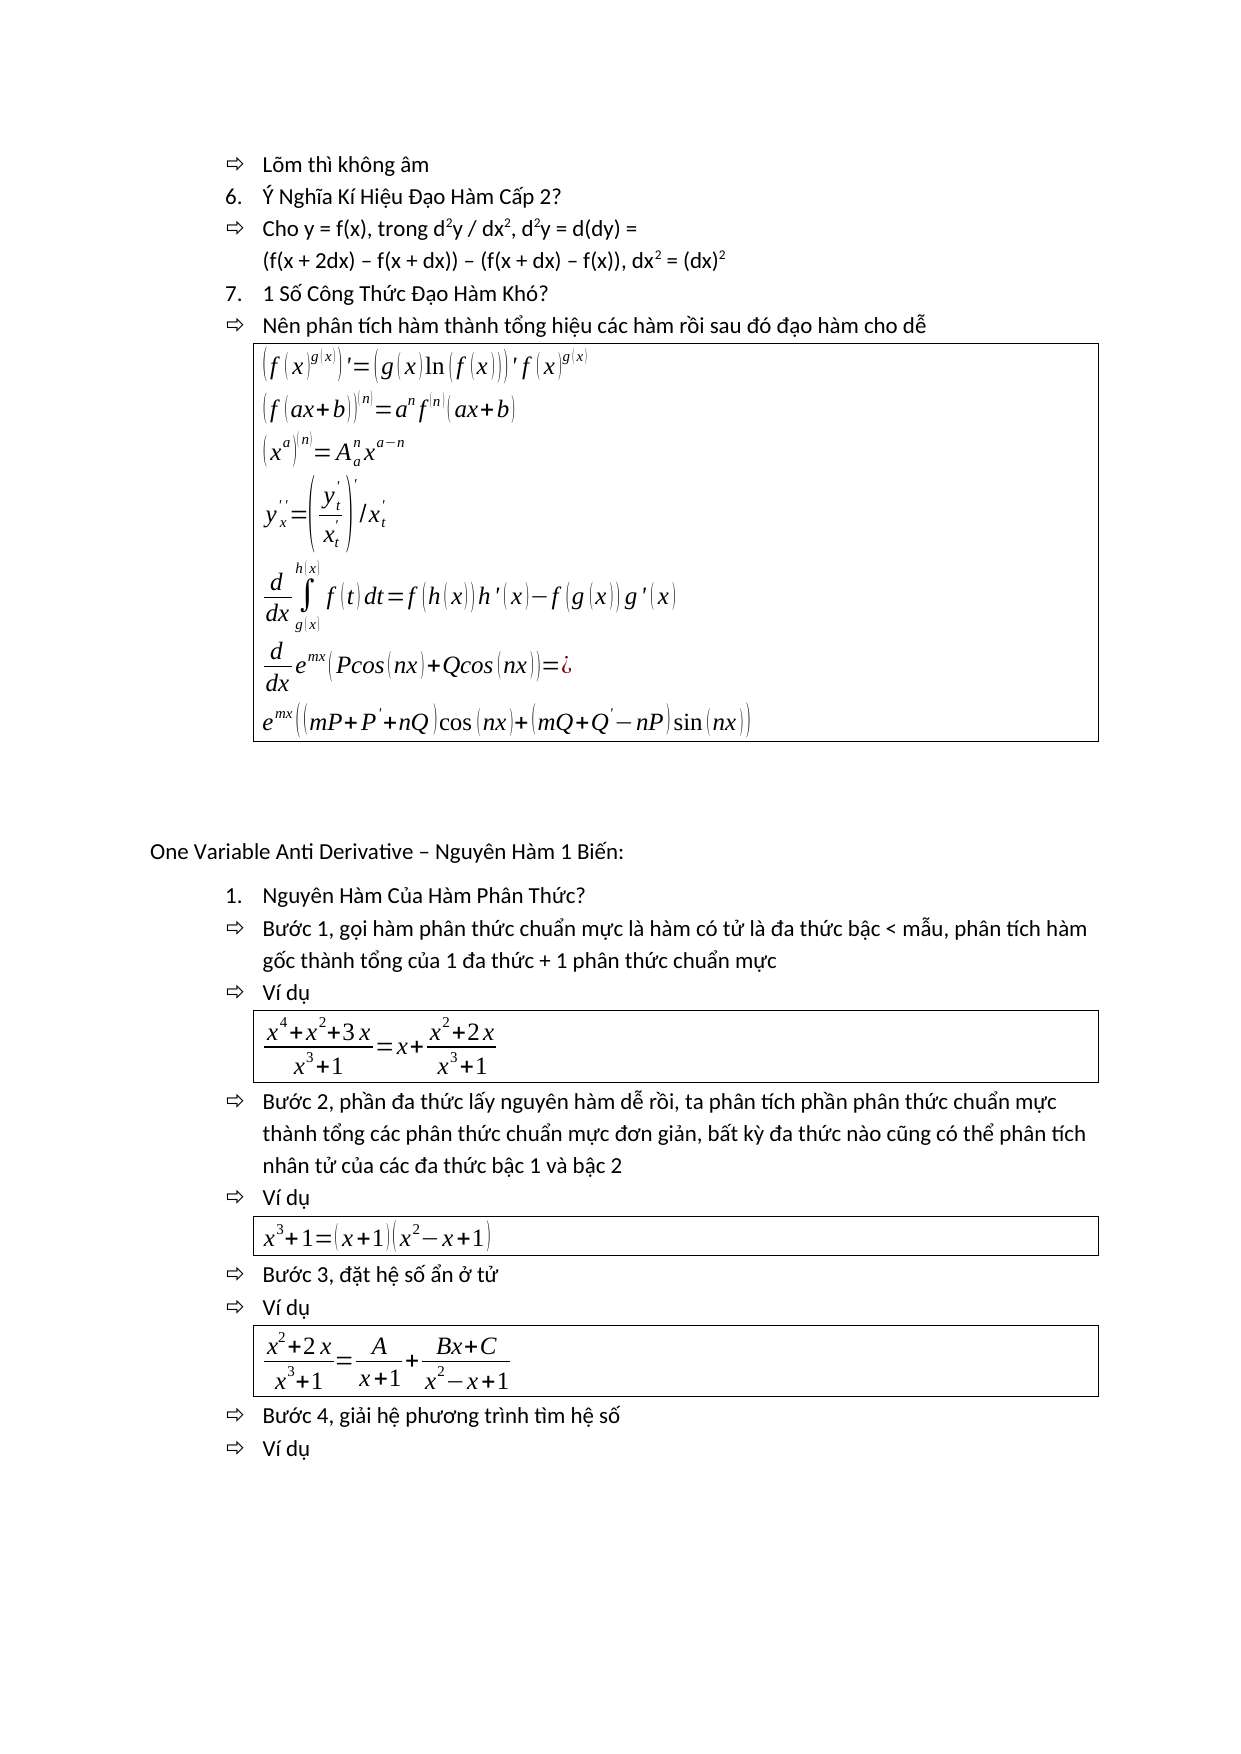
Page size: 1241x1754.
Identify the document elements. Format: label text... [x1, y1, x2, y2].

list Lõm thì không âm [225, 150, 1090, 178]
list Bước 2, phần đa thức lấy nguyên hàm dễ rồi, ta phân tích phần phân thức chuẩn mực thành tổng các phân thức chuẩn mực đơn giản, bất kỳ đa thức nào cũng có thể phân tích nhân tử của các đa thức bậc 1 và bậc 2 [225, 1087, 1090, 1179]
list Ý Nghĩa Kí Hiệu Đạo Hàm Cấp 2? [225, 182, 1090, 210]
list Ví dụ [225, 1293, 1090, 1321]
list Nguyên Hàm Của Hàm Phân Thức? [225, 882, 1090, 910]
list Ví dụ [225, 978, 1090, 1006]
list Nên phân tích hàm thành tổng hiệu các hàm rồi sau đó đạo hàm cho dễ [225, 311, 1090, 339]
list Ví dụ [225, 1434, 1090, 1462]
subtitle One Variable Anti Derivative – Nguyên Hàm 1 Biến: [150, 837, 1090, 865]
list 1 Số Công Thức Đạo Hàm Khó? [225, 279, 1090, 307]
list Cho y = f(x), trong d2y / dx2, d2y = d(dy) = [225, 214, 1090, 242]
list Bước 4, giải hệ phương trình tìm hệ số [225, 1401, 1090, 1429]
list (f(x + 2dx) – f(x + dx)) – (f(x + dx) – f(x)), dx2 = (dx)2 [262, 247, 1090, 274]
list Bước 3, đặt hệ số ẩn ở tử [225, 1261, 1090, 1289]
list Bước 1, gọi hàm phân thức chuẩn mực là hàm có tử là đa thức bậc < mẫu, phân tích hàm gốc thành tổng của 1 đa thức + 1 phân thức chuẩn mực [225, 914, 1090, 974]
list Ví dụ [225, 1183, 1090, 1211]
